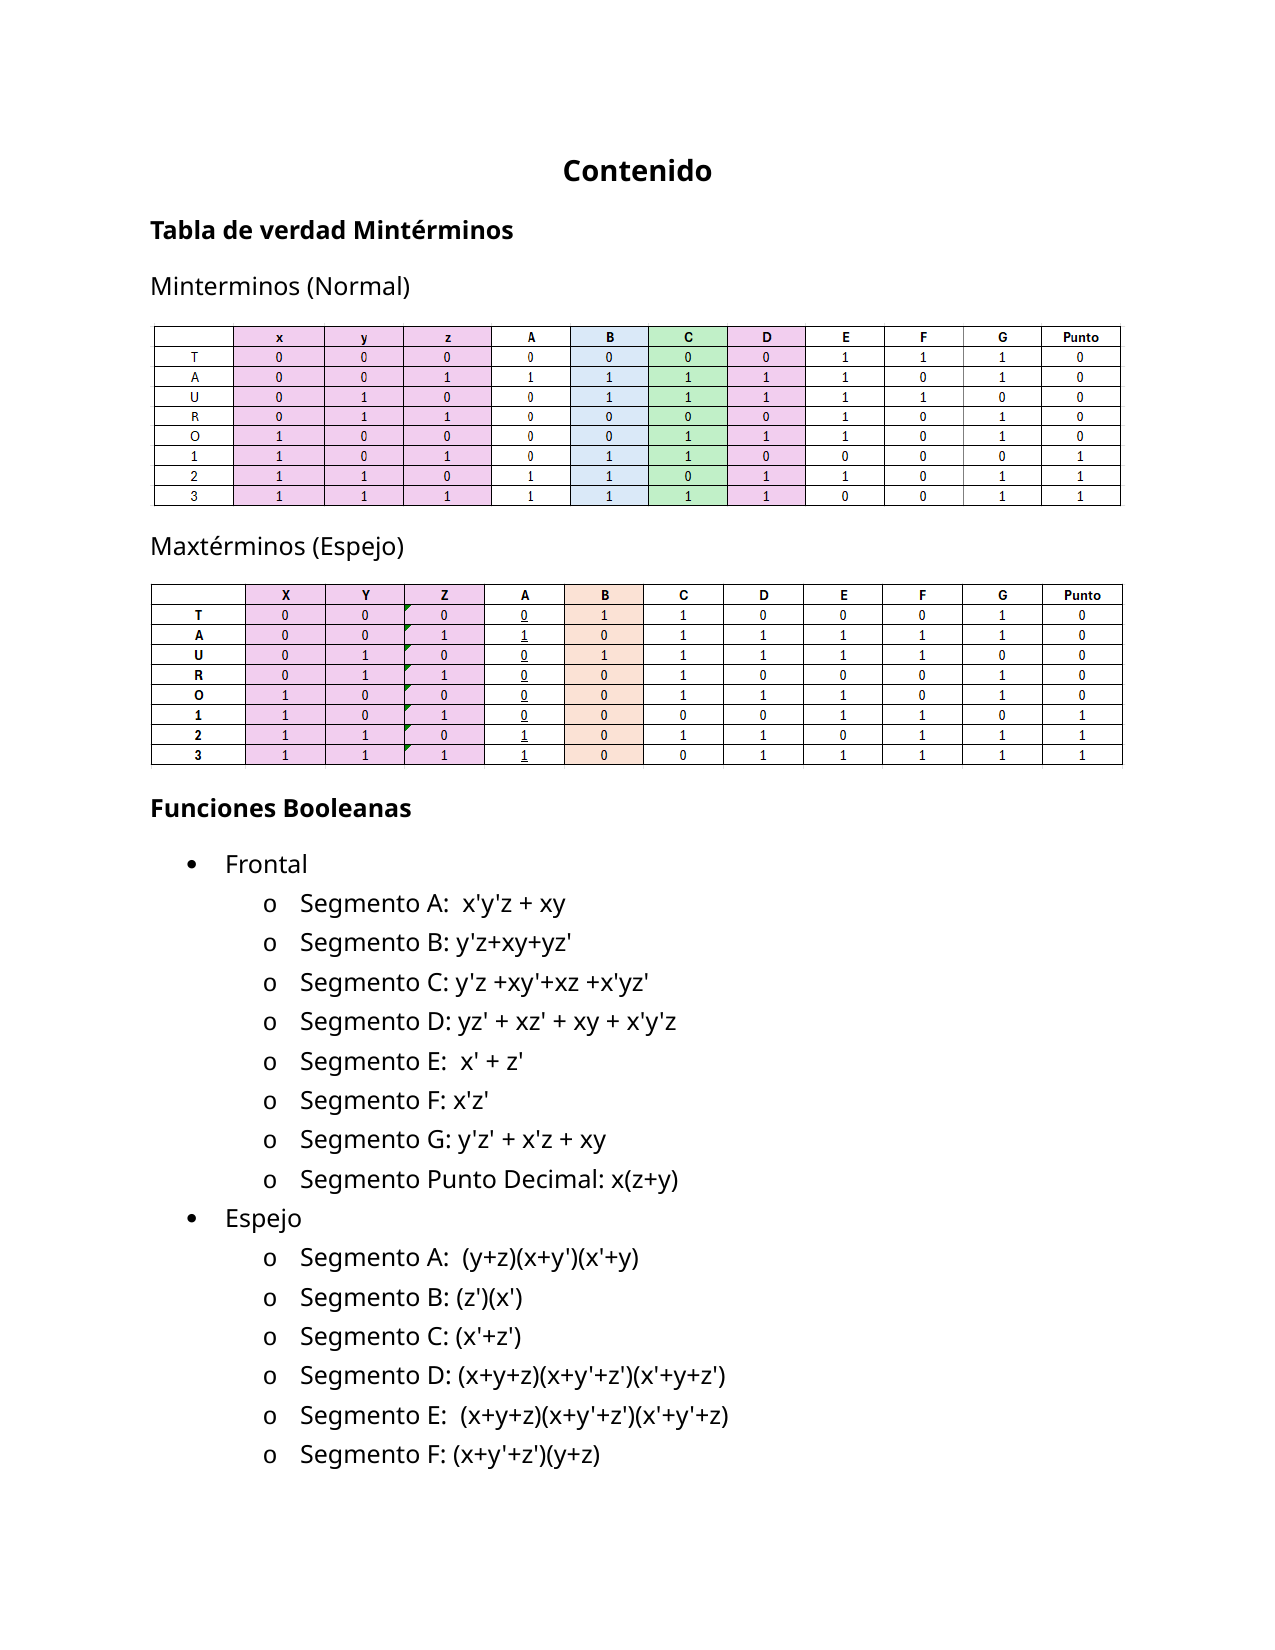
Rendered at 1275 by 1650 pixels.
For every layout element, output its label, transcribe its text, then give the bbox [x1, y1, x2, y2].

list Espejo [187, 1201, 1125, 1235]
list Segmento E: x' + z' [262, 1043, 1125, 1077]
picture [150, 323, 1125, 507]
list Segmento B: y'z+xy+yz' [262, 925, 1125, 959]
list Segmento F: (x+y'+z')(y+z) [262, 1437, 1125, 1471]
picture [150, 583, 1125, 769]
list Segmento B: (z')(x') [262, 1279, 1125, 1313]
list Segmento A: (y+z)(x+y')(x'+y) [262, 1240, 1125, 1274]
list Segmento C: y'z +xy'+xz +x'yz' [262, 964, 1125, 999]
list Segmento F: x'z' [262, 1083, 1125, 1117]
list Segmento C: (x'+z') [262, 1319, 1125, 1353]
list Segmento Punto Decimal: x(z+y) [262, 1161, 1125, 1196]
list Segmento G: y'z' + x'z + xy [262, 1122, 1125, 1156]
list Frontal [187, 847, 1125, 881]
text Contenido [150, 150, 1125, 190]
list Segmento D: yz' + xz' + xy + x'y'z [262, 1004, 1125, 1038]
list Segmento E: (x+y+z)(x+y'+z')(x'+y'+z) [262, 1397, 1125, 1432]
text Minterminos (Normal) [150, 268, 1125, 302]
text Maxtérminos (Espejo) [150, 528, 1125, 562]
text Funciones Booleanas [150, 791, 1125, 825]
text Tabla de verdad Mintérminos [150, 212, 1125, 246]
list Segmento A: x'y'z + xy [262, 886, 1125, 920]
list Segmento D: (x+y+z)(x+y'+z')(x'+y+z') [262, 1358, 1125, 1392]
